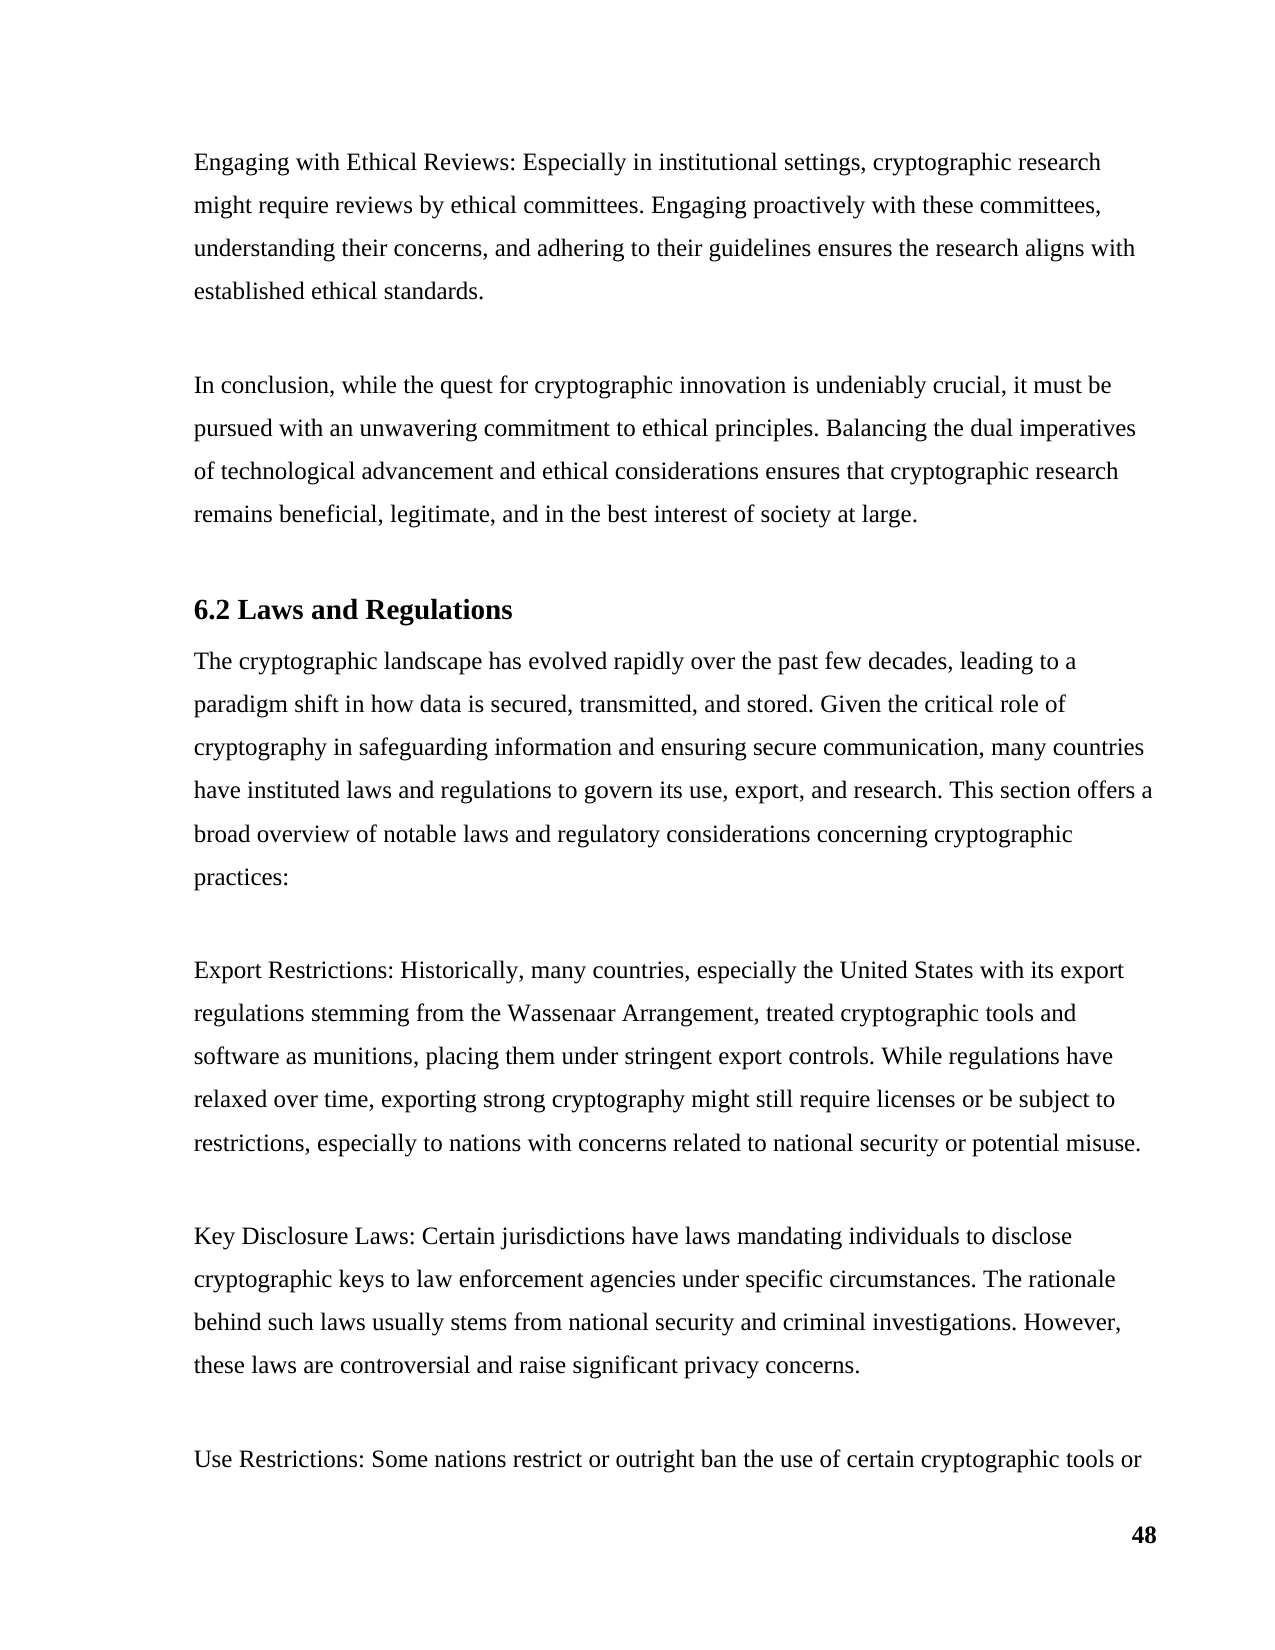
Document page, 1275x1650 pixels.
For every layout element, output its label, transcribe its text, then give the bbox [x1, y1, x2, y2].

subtitle The cryptographic landscape has evolved rapidly over the past few decades, leading to a paradigm shift in how data is secured, transmitted, and stored. Given the critical role of cryptography in safeguarding information and ensuring secure communication, many countries have instituted laws and regulations to govern its use, export, and research. This section offers a broad overview of notable laws and regulatory considerations concerning cryptographic practices: [193, 646, 1156, 891]
subtitle Key Disclosure Laws: Certain jurisdictions have laws mandating individuals to disclose cryptographic keys to law enforcement agencies under specific circumstances. The rationale behind such laws usually stems from national security and criminal investigations. However, these laws are controversial and raise significant privacy concerns. [193, 1221, 1156, 1379]
subtitle In conclusion, while the quest for cryptographic innovation is undeniably crucial, it must be pursued with an unwavering commitment to ethical principles. Balancing the dual imperatives of technological advancement and ethical considerations ensures that cryptographic research remains beneficial, legitimate, and in the best interest of society at large. [193, 370, 1156, 528]
subtitle Export Restrictions: Historically, many countries, especially the United States with its export regulations stemming from the Wassenaar Arrangement, treated cryptographic tools and software as munitions, placing them under stringent export controls. While regulations have relaxed over time, exporting strong cryptography might still require licenses or be subject to restrictions, especially to nations with concerns related to national security or potential misuse. [193, 955, 1156, 1156]
subtitle Engaging with Ethical Reviews: Especially in institutional settings, cryptographic research might require reviews by ethical committees. Engaging proactively with these committees, understanding their concerns, and adhering to their guidelines ensures the research aligns with established ethical standards. [193, 147, 1156, 305]
subtitle 6.2 Laws and Regulations [135, 592, 1156, 626]
